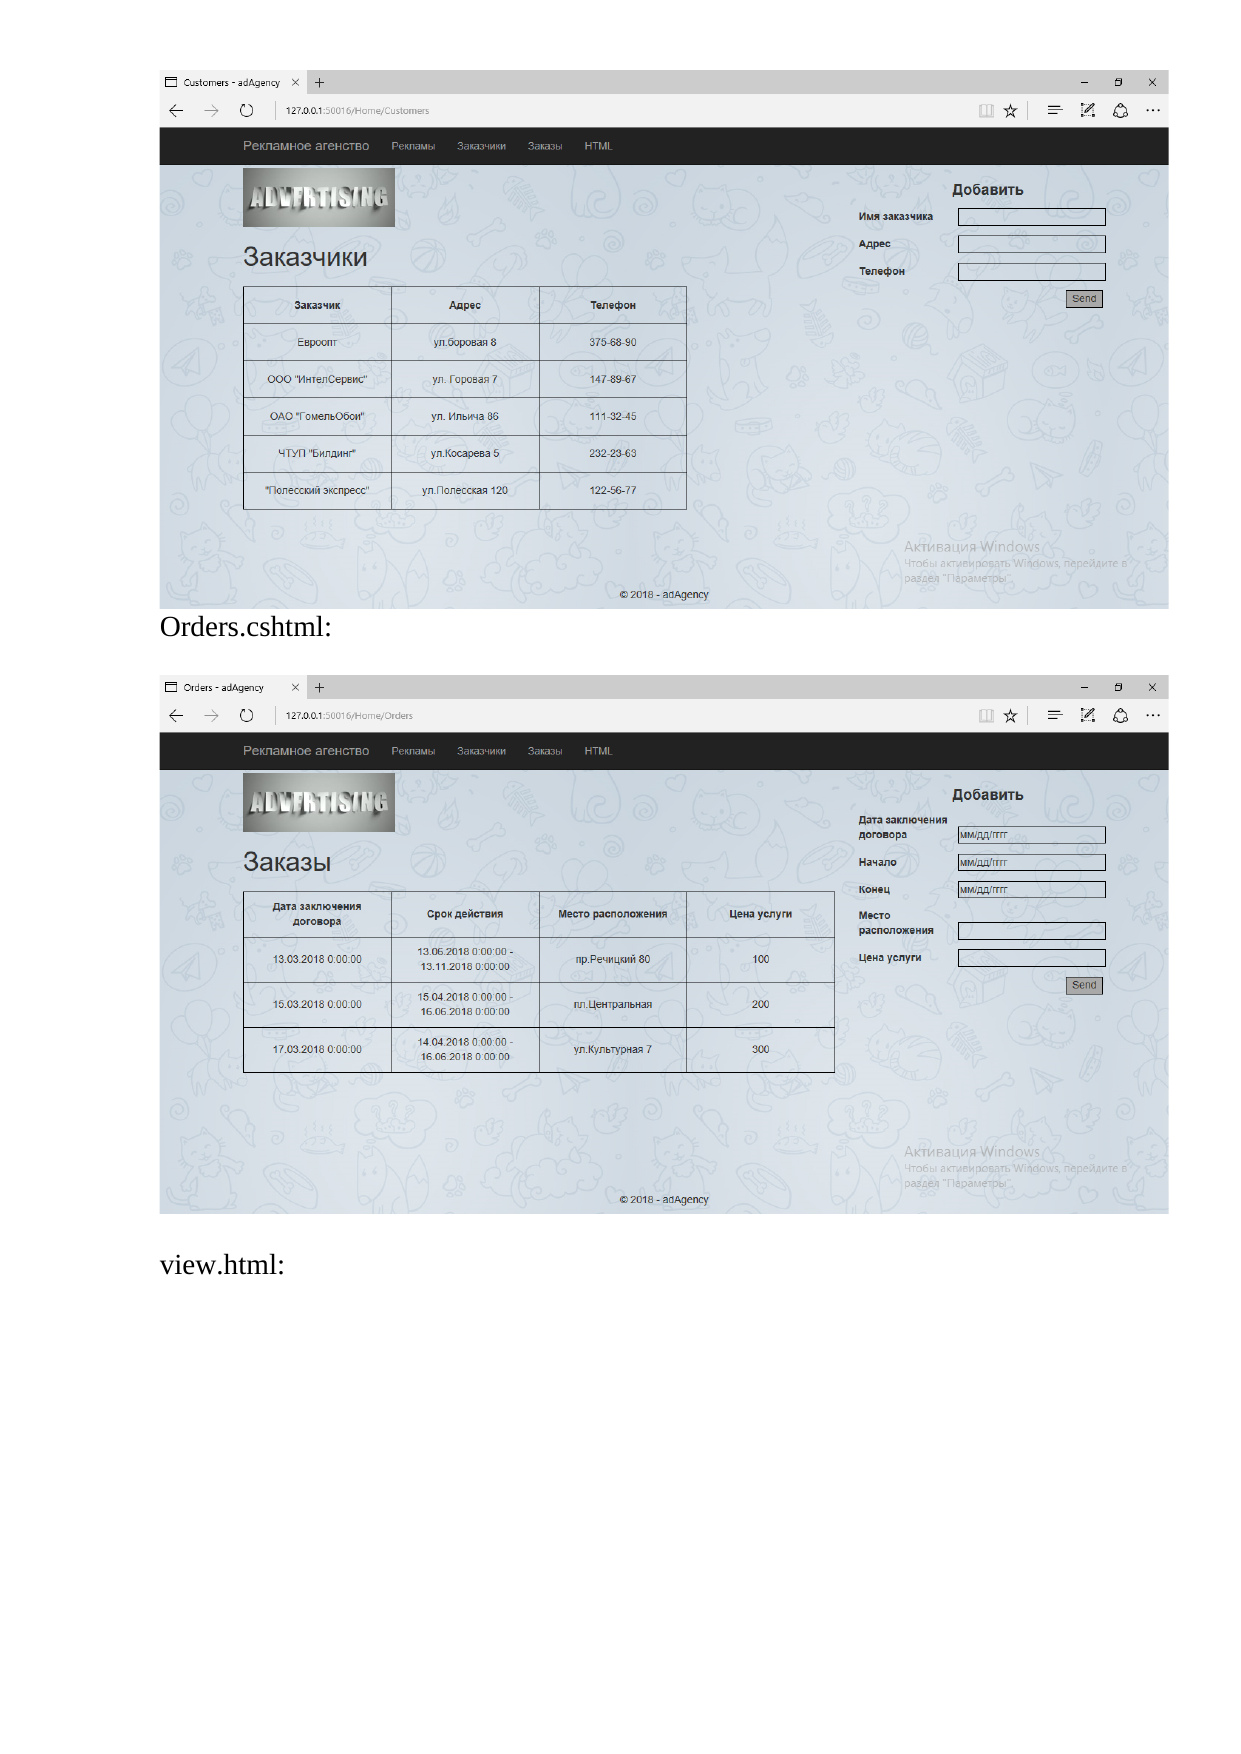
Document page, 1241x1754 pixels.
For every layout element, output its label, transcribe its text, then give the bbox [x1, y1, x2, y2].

text Orders.cshtml: [159, 609, 1169, 642]
text view.html: [159, 1247, 1169, 1281]
picture [159, 675, 1169, 1214]
picture [159, 70, 1169, 609]
